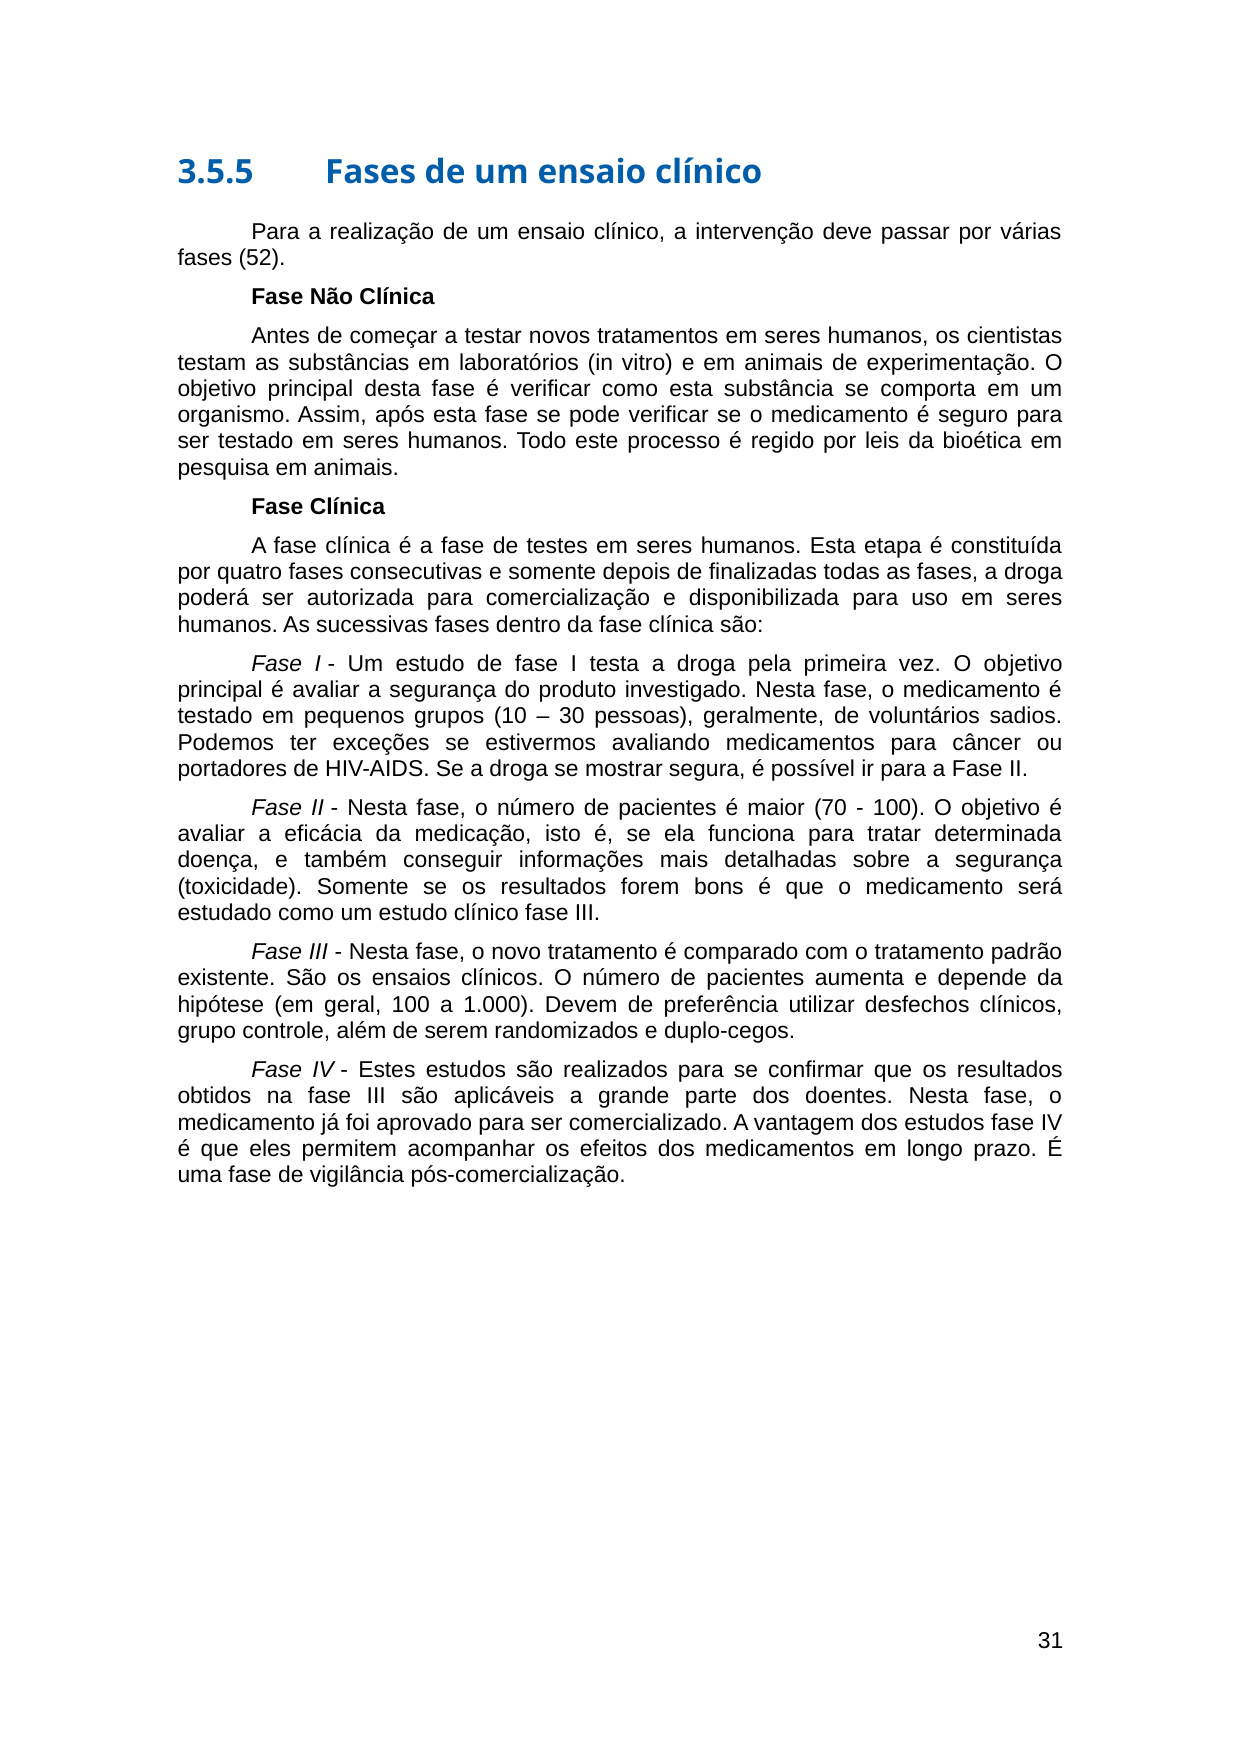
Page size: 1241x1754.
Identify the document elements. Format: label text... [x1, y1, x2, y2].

text Fase I - Um estudo de fase I testa a droga pela primeira vez. O objetivo principal é avaliar a segurança do produto investigado. Nesta fase, o medicamento é testado em pequenos grupos (10 – 30 pessoas), geralmente, de voluntários sadios. Podemos ter exceções se estivermos avaliando medicamentos para câncer ou portadores de HIV-AIDS. Se a droga se mostrar segura, é possível ir para a Fase II. [177, 649, 1063, 781]
text Antes de começar a testar novos tratamentos em seres humanos, os cientistas testam as substâncias em laboratórios (in vitro) e em animais de experimentação. O objetivo principal desta fase é verificar como esta substância se comporta em um organismo. Assim, após esta fase se pode verificar se o medicamento é seguro para ser testado em seres humanos. Todo este processo é regido por leis da bioética em pesquisa em animais. [177, 322, 1063, 480]
text Fase Não Clínica [177, 283, 1063, 309]
text Fase IV - Estes estudos são realizados para se confirmar que os resultados obtidos na fase III são aplicáveis a grande parte dos doentes. Nesta fase, o medicamento já foi aprovado para ser comercializado. A vantagem dos estudos fase IV é que eles permitem acompanhar os efeitos dos medicamentos em longo prazo. É uma fase de vigilância pós-comercialização. [177, 1056, 1063, 1188]
subtitle Fases de um ensaio clínico [177, 148, 1063, 193]
text A fase clínica é a fase de testes em seres humanos. Esta etapa é constituída por quatro fases consecutivas e somente depois de finalizadas todas as fases, a droga poderá ser autorizada para comercialização e disponibilizada para uso em seres humanos. As sucessivas fases dentro da fase clínica são: [177, 532, 1063, 637]
text Fase III - Nesta fase, o novo tratamento é comparado com o tratamento padrão existente. São os ensaios clínicos. O número de pacientes aumenta e depende da hipótese (em geral, 100 a 1.000). Devem de preferência utilizar desfechos clínicos, grupo controle, além de serem randomizados e duplo-cegos. [177, 938, 1063, 1043]
text Para a realização de um ensaio clínico, a intervenção deve passar por várias fases (52). [177, 218, 1063, 271]
text Fase II - Nesta fase, o número de pacientes é maior (70 - 100). O objetivo é avaliar a eficácia da medicação, isto é, se ela funciona para tratar determinada doença, e também conseguir informações mais detalhadas sobre a segurança (toxicidade). Somente se os resultados forem bons é que o medicamento será estudado como um estudo clínico fase III. [177, 794, 1063, 926]
text Fase Clínica [177, 493, 1063, 519]
